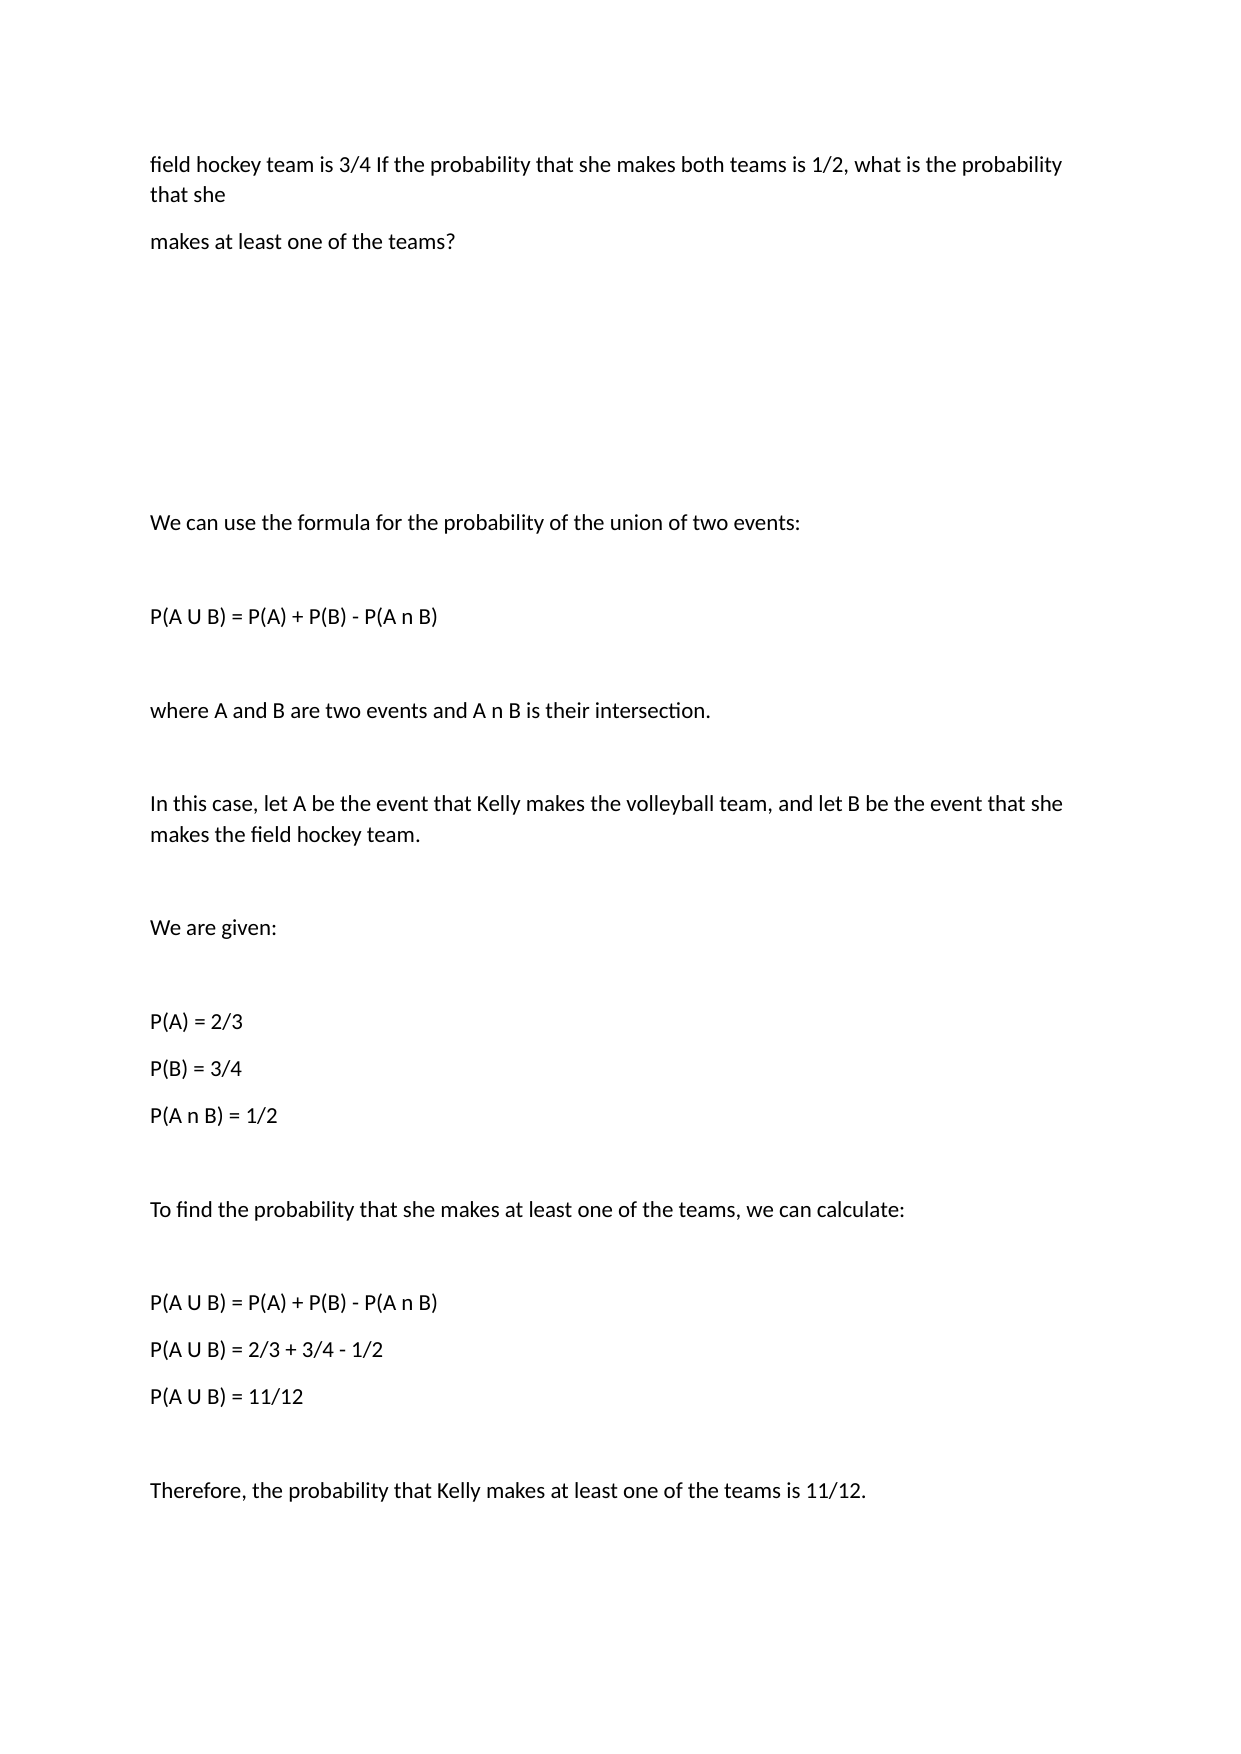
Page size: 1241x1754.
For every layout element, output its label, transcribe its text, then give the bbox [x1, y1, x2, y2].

text P(A U B) = 2/3 + 3/4 - 1/2 [150, 1335, 1090, 1363]
text P(A U B) = 11/12 [150, 1382, 1090, 1410]
text P(B) = 3/4 [150, 1054, 1090, 1082]
text We can use the formula for the probability of the union of two events: [150, 508, 1090, 536]
text field hockey team is 3/4 If the probability that she makes both teams is 1/2, what is the probability that she [150, 150, 1090, 208]
text P(A n B) = 1/2 [150, 1101, 1090, 1129]
text P(A U B) = P(A) + P(B) - P(A n B) [150, 1288, 1090, 1317]
text To find the probability that she makes at least one of the teams, we can calculate: [150, 1195, 1090, 1223]
text Therefore, the probability that Kelly makes at least one of the teams is 11/12. [150, 1476, 1090, 1504]
text We are given: [150, 913, 1090, 942]
text P(A) = 2/3 [150, 1007, 1090, 1035]
text where A and B are two events and A n B is their intersection. [150, 696, 1090, 724]
text In this case, let A be the event that Kelly makes the volleyball team, and let B be the event that she makes the field hockey team. [150, 789, 1090, 848]
text P(A U B) = P(A) + P(B) - P(A n B) [150, 602, 1090, 630]
text makes at least one of the teams? [150, 227, 1090, 255]
